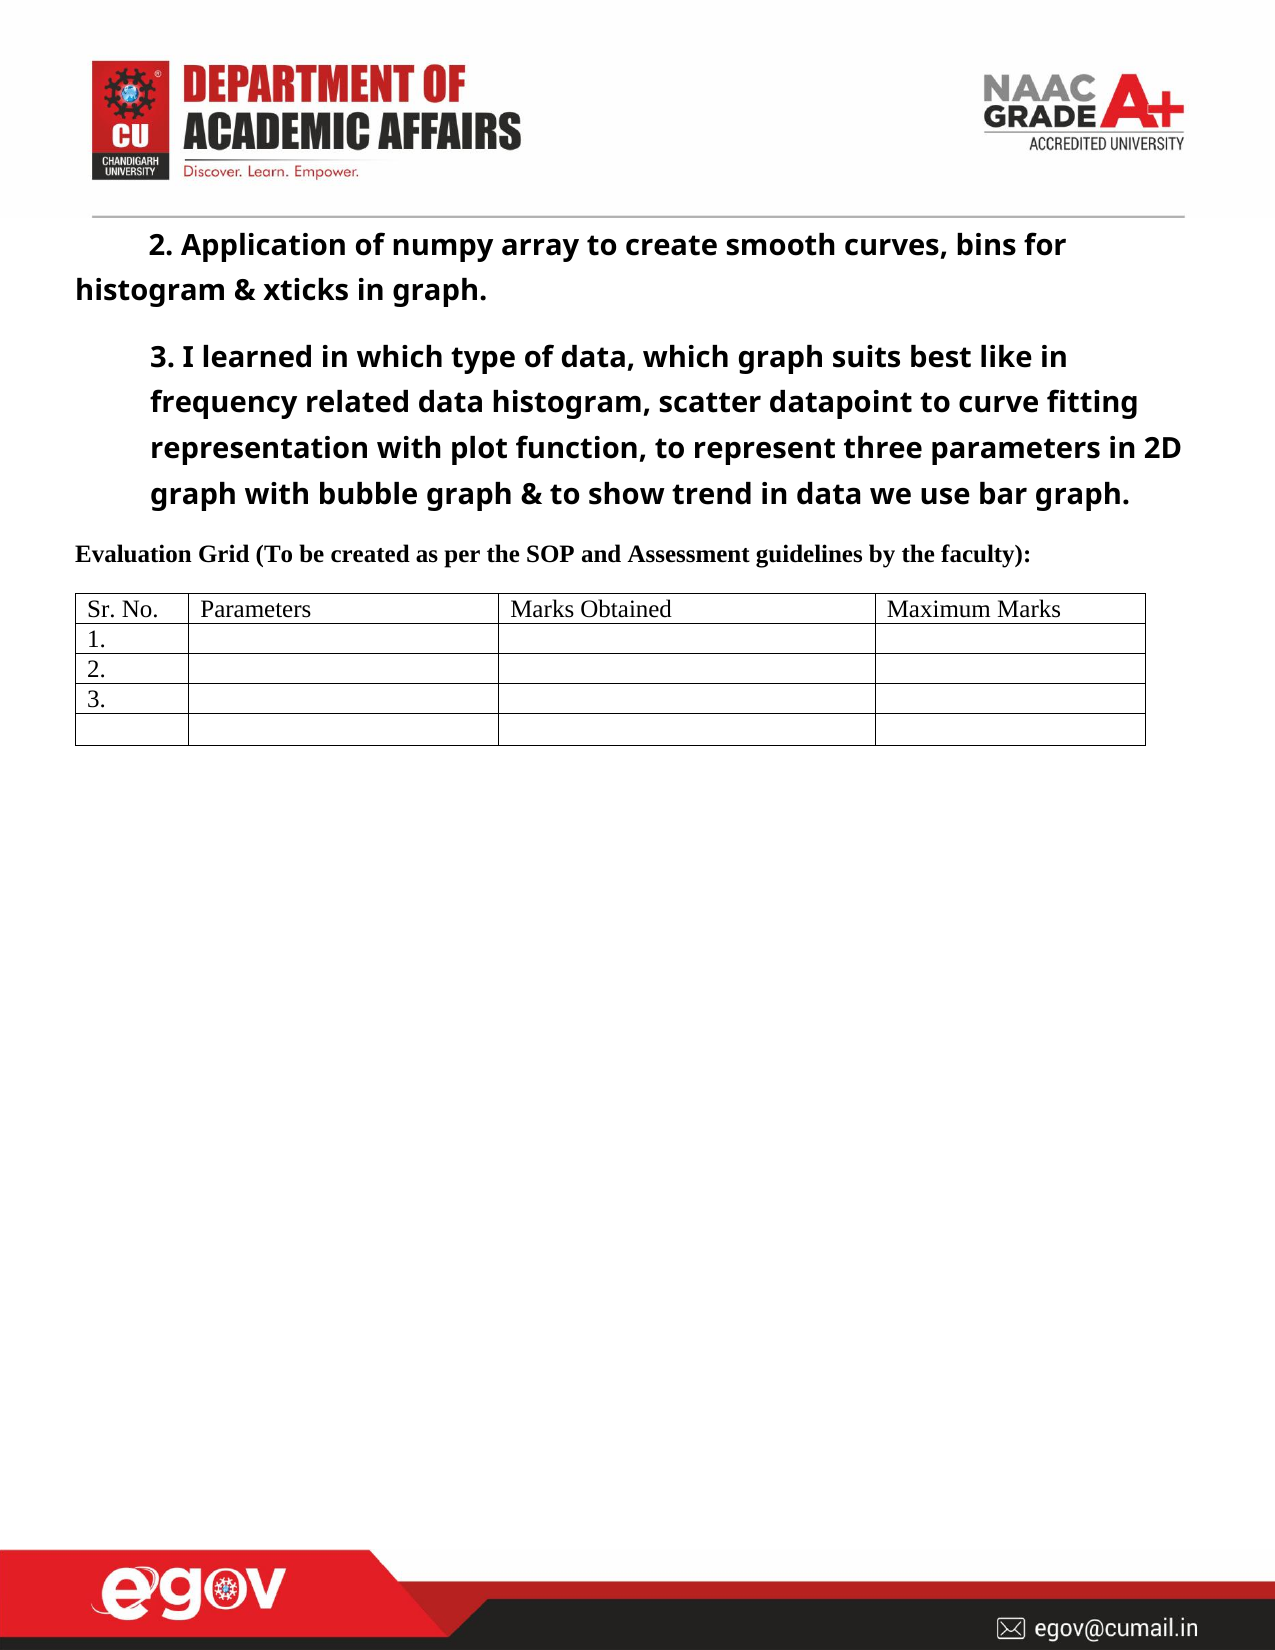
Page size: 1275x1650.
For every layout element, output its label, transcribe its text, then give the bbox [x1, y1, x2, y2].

table_cell [189, 714, 498, 745]
table_cell [876, 684, 1145, 712]
table_cell [189, 624, 498, 653]
table_header Sr. No. [76, 594, 188, 623]
table_header Maximum Marks [876, 594, 1145, 623]
table_cell [876, 714, 1145, 745]
text 2. Application of numpy array to create smooth curves, bins for histogram & xticks in graph. [75, 75, 1200, 309]
table_cell [189, 654, 498, 683]
table_cell 3. [76, 684, 188, 712]
table_cell [499, 684, 875, 712]
picture [0, 1549, 1275, 1650]
table_cell [76, 714, 188, 745]
table_cell [499, 624, 875, 653]
table_cell [876, 654, 1145, 683]
table_cell 1. [76, 624, 188, 653]
table_cell 2. [76, 654, 188, 683]
table_cell [876, 624, 1145, 653]
table_header Marks Obtained [499, 594, 875, 623]
table_cell [499, 714, 875, 745]
table_cell [499, 654, 875, 683]
table_cell [189, 684, 498, 712]
table_header Parameters [189, 594, 498, 623]
text 3. I learned in which type of data, which graph suits best like in frequency related data histogram, scatter datapoint to curve fitting representation with plot function, to represent three parameters in 2D graph with bubble graph & to show trend in data we use bar graph. [150, 336, 1200, 513]
picture [0, 0, 1275, 218]
text Evaluation Grid (To be created as per the SOP and Assessment guidelines by the faculty): [75, 539, 1200, 568]
